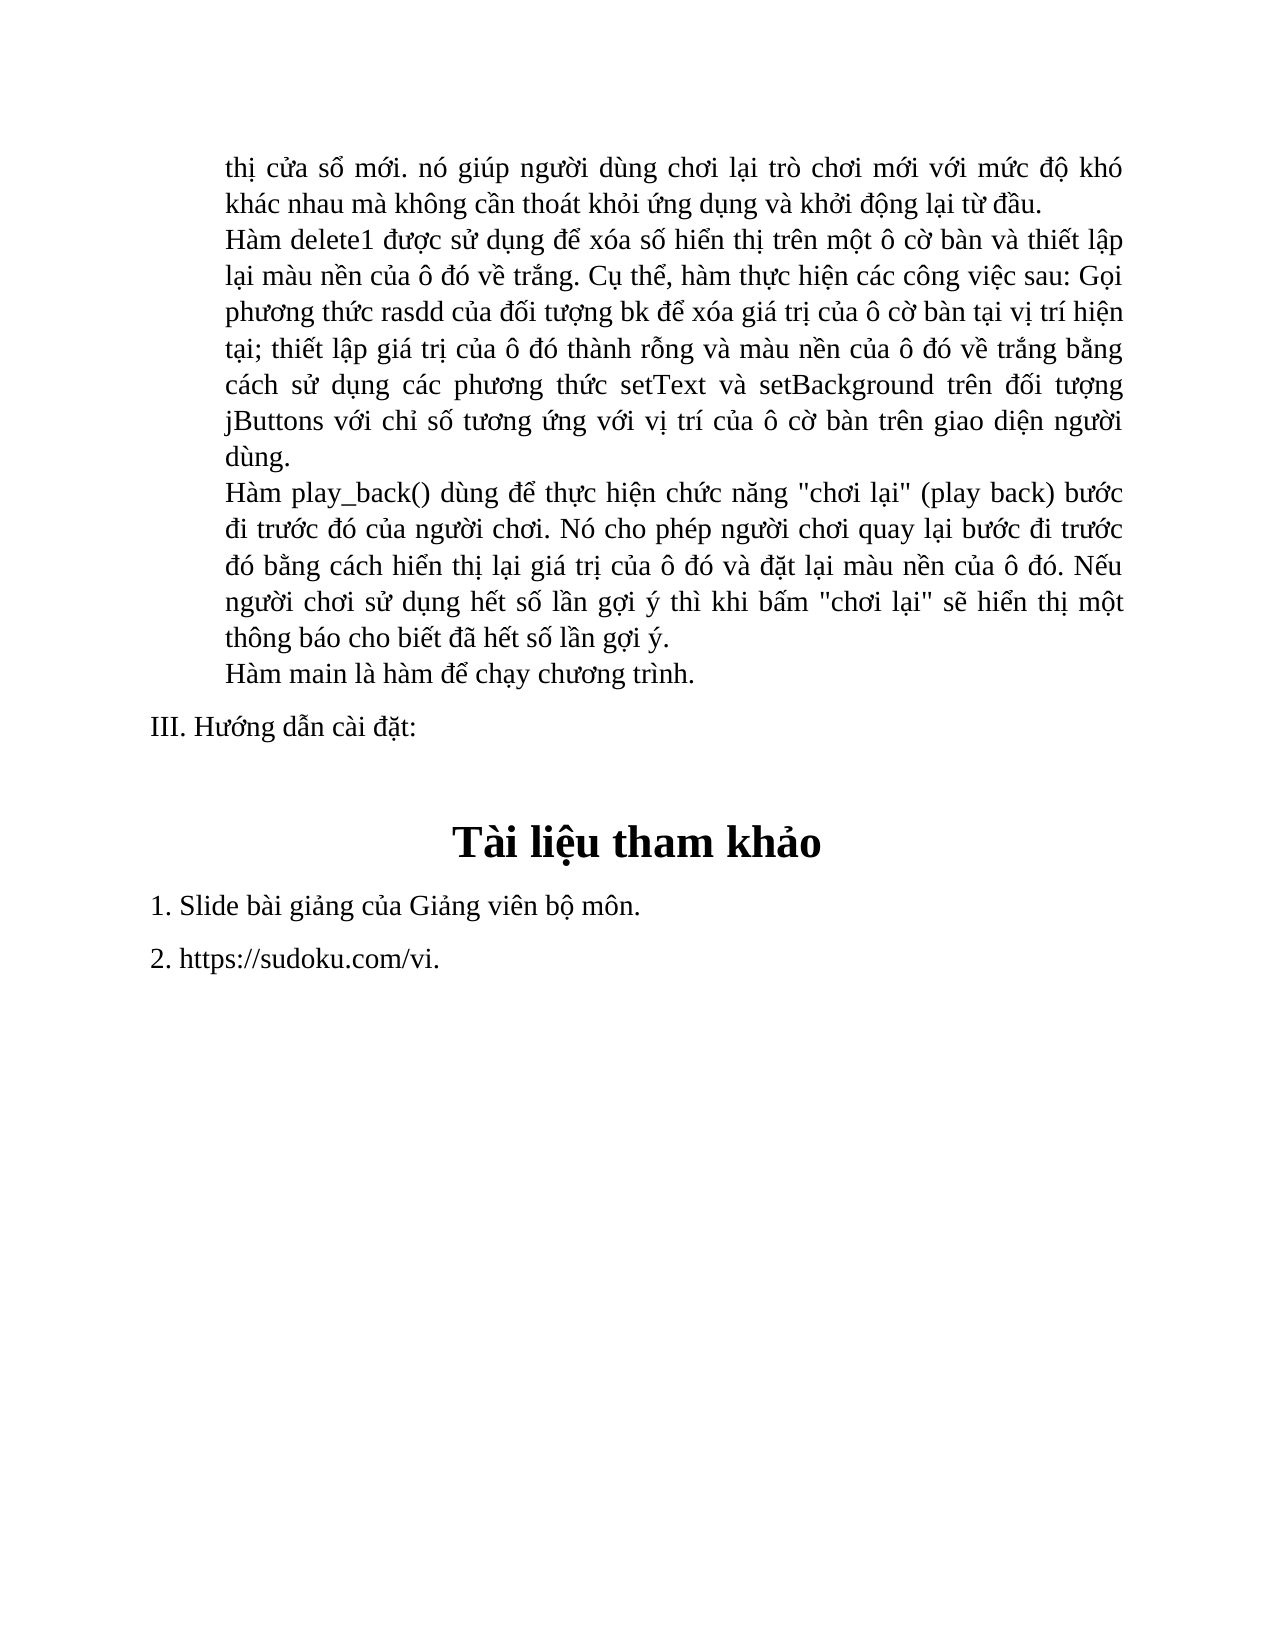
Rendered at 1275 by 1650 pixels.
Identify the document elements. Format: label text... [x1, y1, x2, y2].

list Hàm play_back() dùng để thực hiện chức năng "chơi lại" (play back) bước đi trước đó của người chơi. Nó cho phép người chơi quay lại bước đi trước đó bằng cách hiển thị lại giá trị của ô đó và đặt lại màu nền của ô đó. Nếu người chơi sử dụng hết số lần gợi ý thì khi bấm "chơi lại" sẽ hiển thị một thông báo cho biết đã hết số lần gợi ý. [225, 475, 1125, 653]
text 1. Slide bài giảng của Giảng viên bộ môn. [150, 888, 1125, 922]
text Tài liệu tham khảo [150, 814, 1125, 867]
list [225, 150, 1125, 220]
list Hàm main là hàm để chạy chương trình. [225, 656, 1125, 689]
text 2. https://sudoku.com/vi. [150, 941, 1125, 974]
text III. Hướng dẫn cài đặt: [150, 709, 1125, 742]
list Hàm delete1 được sử dụng để xóa số hiển thị trên một ô cờ bàn và thiết lập lại màu nền của ô đó về trắng. Cụ thể, hàm thực hiện các công việc sau: Gọi phương thức rasdd của đối tượng bk để xóa giá trị của ô cờ bàn tại vị trí hiện tại; thiết lập giá trị của ô đó thành rỗng và màu nền của ô đó về trắng bằng cách sử dụng các phương thức setText và setBackground trên đối tượng jButtons với chỉ số tương ứng với vị trí của ô cờ bàn trên giao diện người dùng. [225, 222, 1125, 473]
